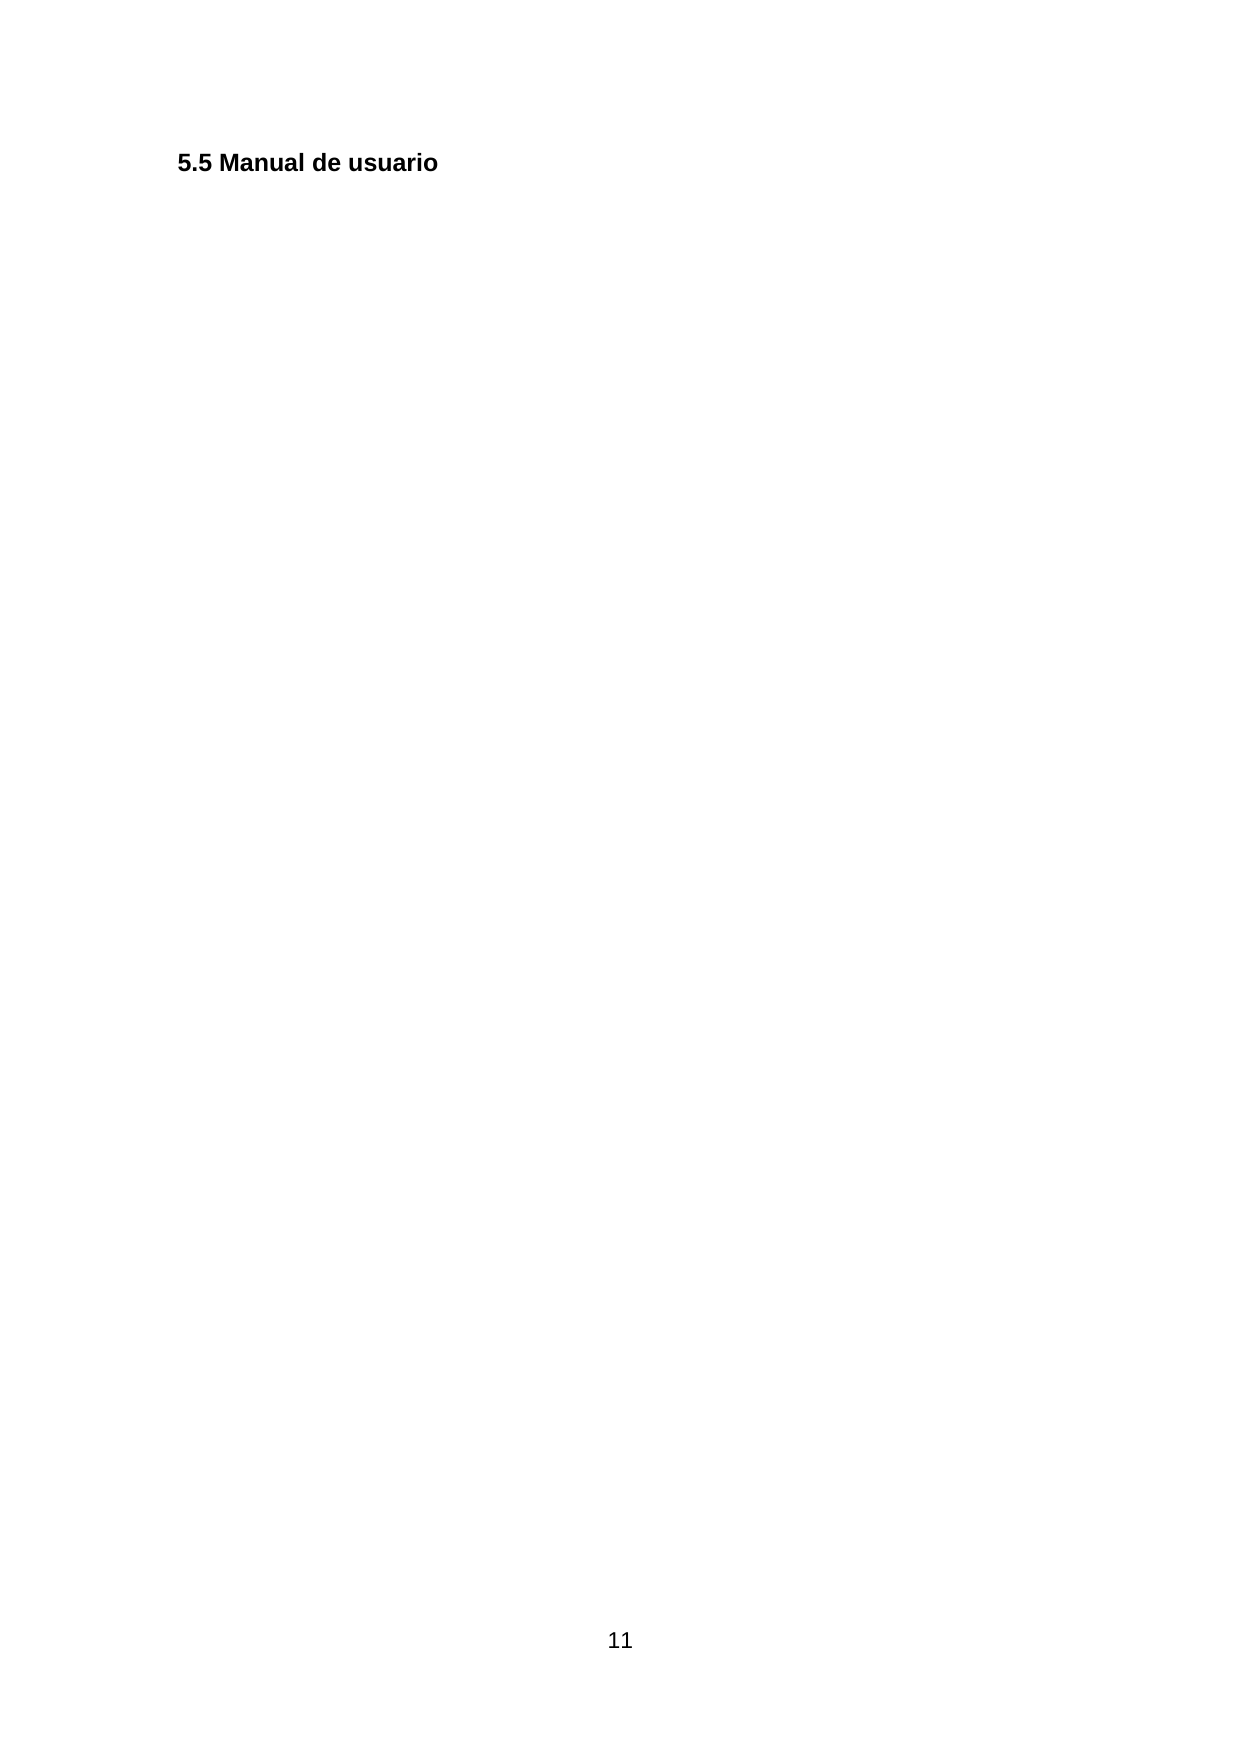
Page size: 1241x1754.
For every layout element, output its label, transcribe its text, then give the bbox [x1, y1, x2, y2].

subtitle 5.5 Manual de usuario [177, 148, 1063, 176]
